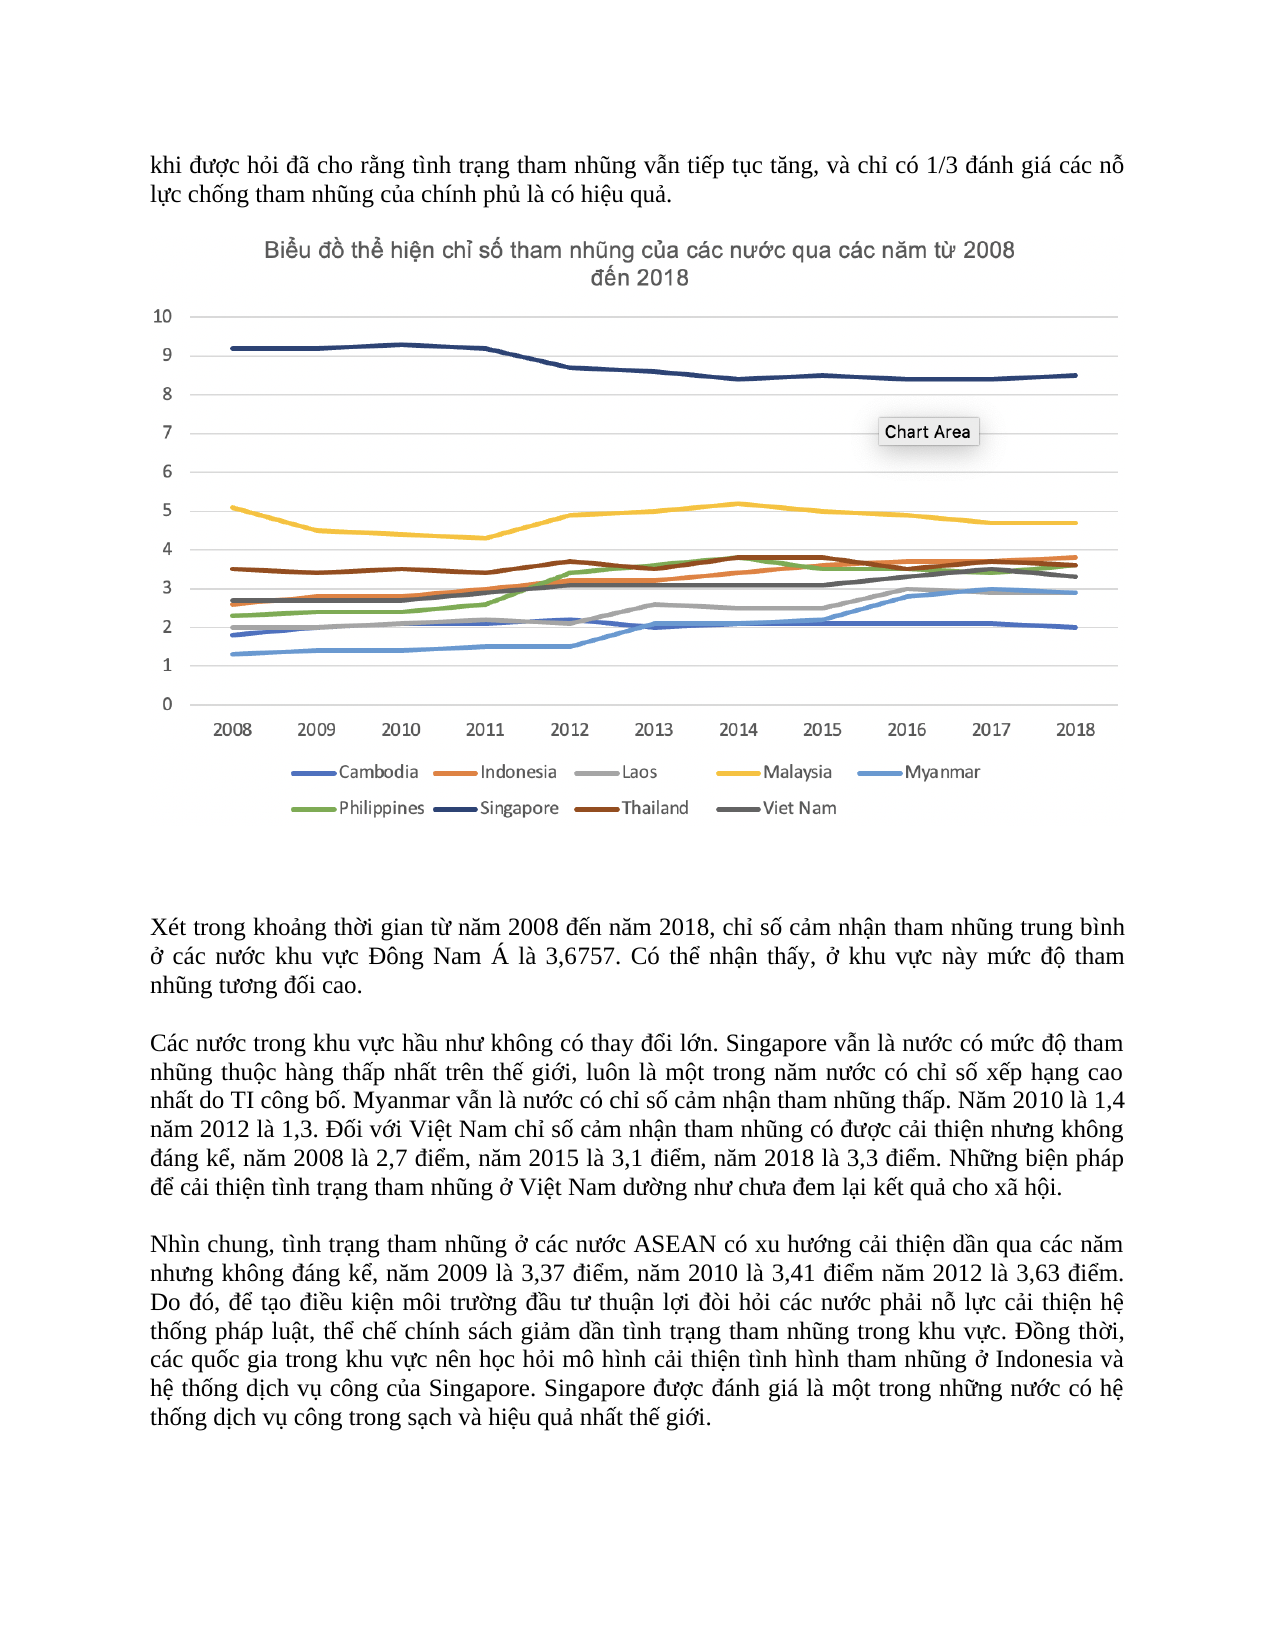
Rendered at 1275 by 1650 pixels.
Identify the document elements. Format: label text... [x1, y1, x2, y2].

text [150, 150, 1125, 207]
text Các nước trong khu vực hầu như không có thay đổi lớn. Singapore vẫn là nước có mức độ tham nhũng thuộc hàng thấp nhất trên thế giới, luôn là một trong năm nước có chỉ số xếp hạng cao nhất do TI công bố. Myanmar vẫn là nước có chỉ số cảm nhận tham nhũng thấp. Năm 2010 là 1,4 năm 2012 là 1,3. Đối với Việt Nam chỉ số cảm nhận tham nhũng có được cải thiện nhưng không đáng kể, năm 2008 là 2,7 điểm, năm 2015 là 3,1 điểm, năm 2018 là 3,3 điểm. Những biện pháp để cải thiện tình trạng tham nhũng ở Việt Nam dường như chưa đem lại kết quả cho xã hội. [150, 1028, 1125, 1200]
text Nhìn chung, tình trạng tham nhũng ở các nước ASEAN có xu hướng cải thiện dần qua các năm nhưng không đáng kể, năm 2009 là 3,37 điểm, năm 2010 là 3,41 điểm năm 2012 là 3,63 điểm. Do đó, để tạo điều kiện môi trường đầu tư thuận lợi đòi hỏi các nước phải nỗ lực cải thiện hệ thống pháp luật, thể chế chính sách giảm dần tình trạng tham nhũng trong khu vực. Đồng thời, các quốc gia trong khu vực nên học hỏi mô hình cải thiện tình hình tham nhũng ở Indonesia và hệ thống dịch vụ công của Singapore. Singapore được đánh giá là một trong những nước có hệ thống dịch vụ công trong sạch và hiệu quả nhất thế giới. [150, 1229, 1125, 1431]
text Xét trong khoảng thời gian từ năm 2008 đến năm 2018, chỉ số cảm nhận tham nhũng trung bình ở các nước khu vực Đông Nam Á là 3,6757. Có thể nhận thấy, ở khu vực này mức độ tham nhũng tương đối cao. [150, 912, 1125, 999]
picture [150, 236, 1125, 826]
